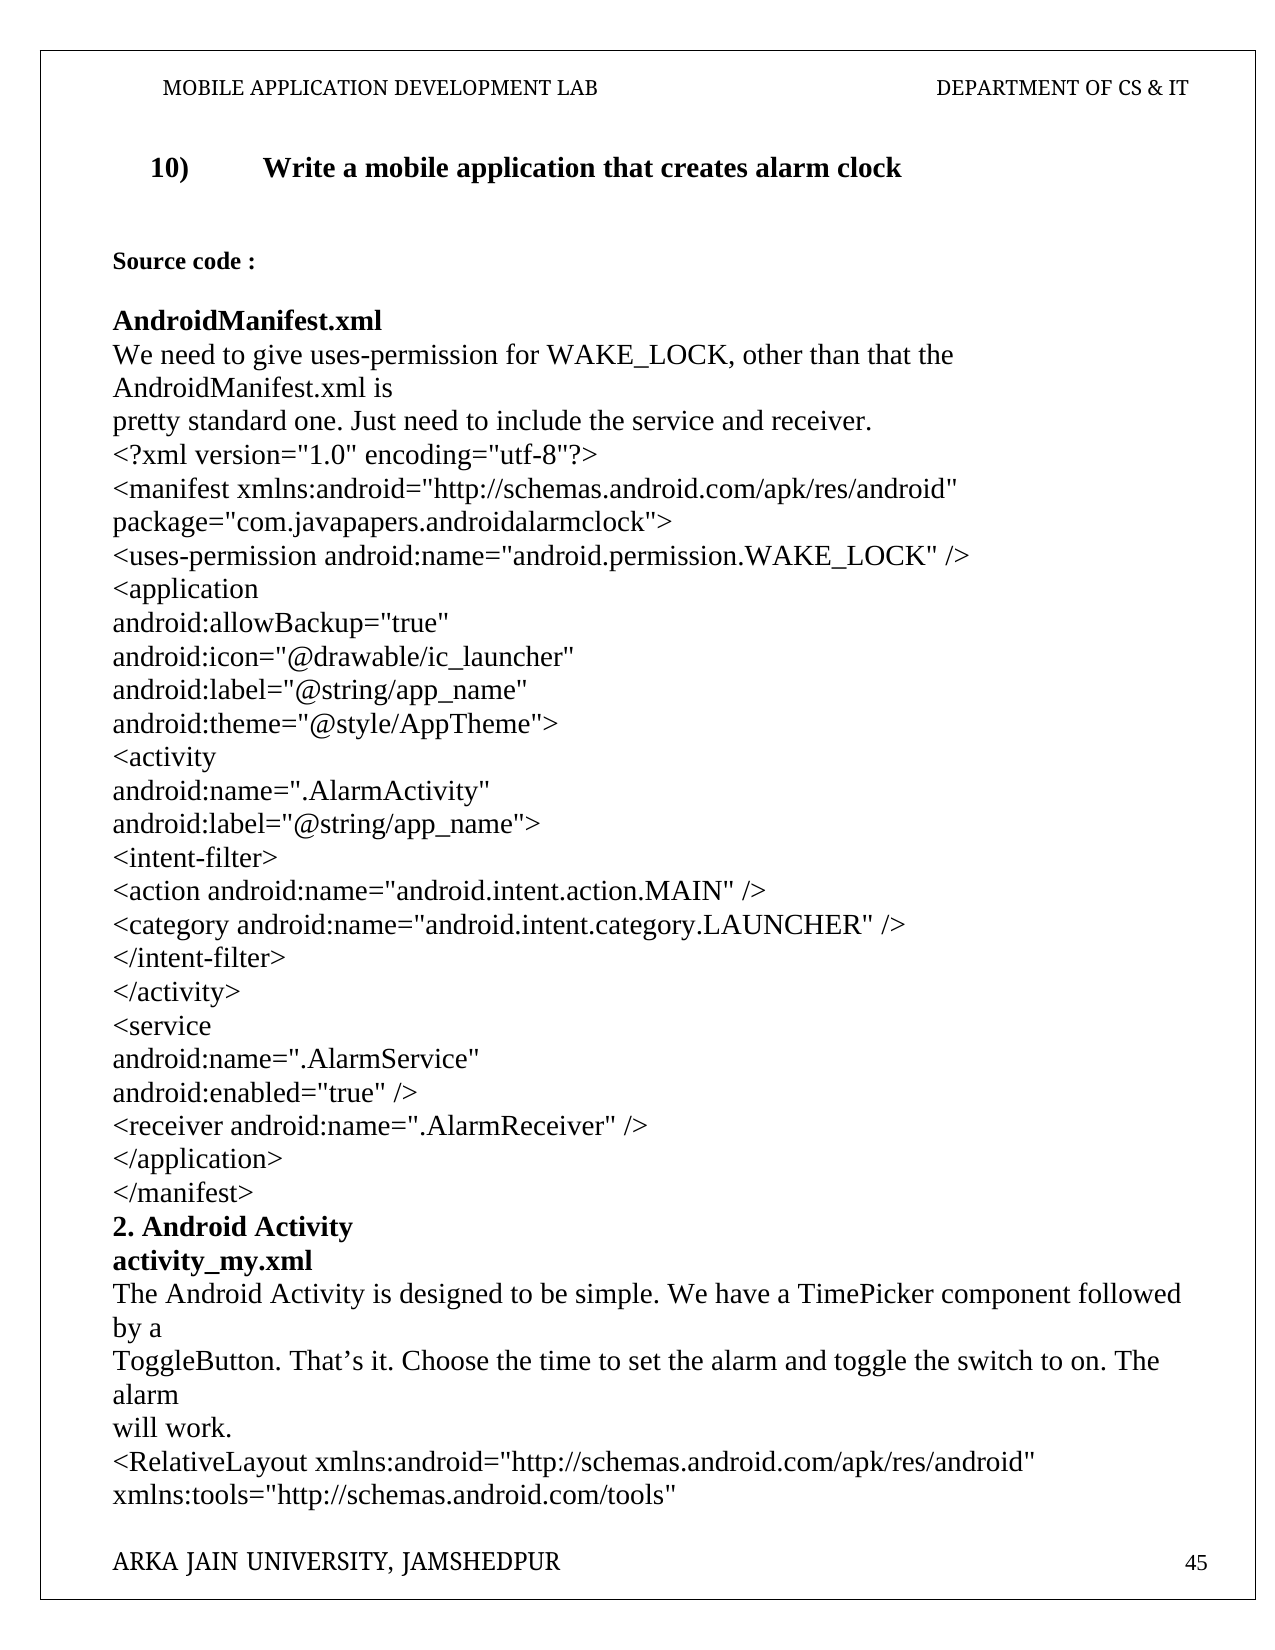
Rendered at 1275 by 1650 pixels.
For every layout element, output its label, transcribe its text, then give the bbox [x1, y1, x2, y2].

text </application> [112, 1142, 1255, 1176]
text ToggleButton. That’s it. Choose the time to set the alarm and toggle the switch to on. The alarm [112, 1343, 1162, 1410]
text pretty standard one. Just need to include the service and receiver. [112, 404, 1255, 437]
text <RelativeLayout xmlns:android="http://schemas.android.com/apk/res/android" xmlns:tools="http://schemas.android.com/tools" [112, 1444, 1255, 1511]
text The Android Activity is designed to be simple. We have a TimePicker component followed by a [112, 1276, 1184, 1343]
subtitle Write a mobile application that creates alarm clock [150, 150, 1255, 183]
text <receiver android:name=".AlarmReceiver" /> [112, 1108, 1255, 1142]
text <activity android:name=".AlarmActivity" android:label="@string/app_name"> [112, 739, 587, 840]
text </manifest> [112, 1176, 1255, 1209]
text <action android:name="android.intent.action.MAIN" /> [112, 873, 1255, 907]
text </activity> [112, 974, 1255, 1008]
text <uses-permission android:name="android.permission.WAKE_LOCK" /> [112, 538, 1255, 572]
subtitle AndroidManifest.xml [112, 303, 1255, 337]
text <intent-filter> [112, 840, 1255, 873]
text <application android:allowBackup="true" android:icon="@drawable/ic_launcher" android:label="@string/app_name" android:theme="@style/AppTheme"> [112, 572, 587, 739]
text </intent-filter> [112, 941, 1255, 974]
text <?xml version="1.0" encoding="utf-8"?> [112, 437, 1255, 471]
text <category android:name="android.intent.category.LAUNCHER" /> [112, 907, 1255, 941]
subtitle 2. Android Activity activity_my.xml [112, 1209, 355, 1276]
text will work. [112, 1410, 1255, 1444]
text Source code : [112, 246, 1255, 274]
text <manifest xmlns:android="http://schemas.android.com/apk/res/android" package="com.javapapers.androidalarmclock"> [112, 471, 959, 538]
text We need to give uses-permission for WAKE_LOCK, other than that the AndroidManifest.xml is [112, 337, 956, 404]
text <service android:name=".AlarmService" android:enabled="true" /> [112, 1008, 519, 1108]
